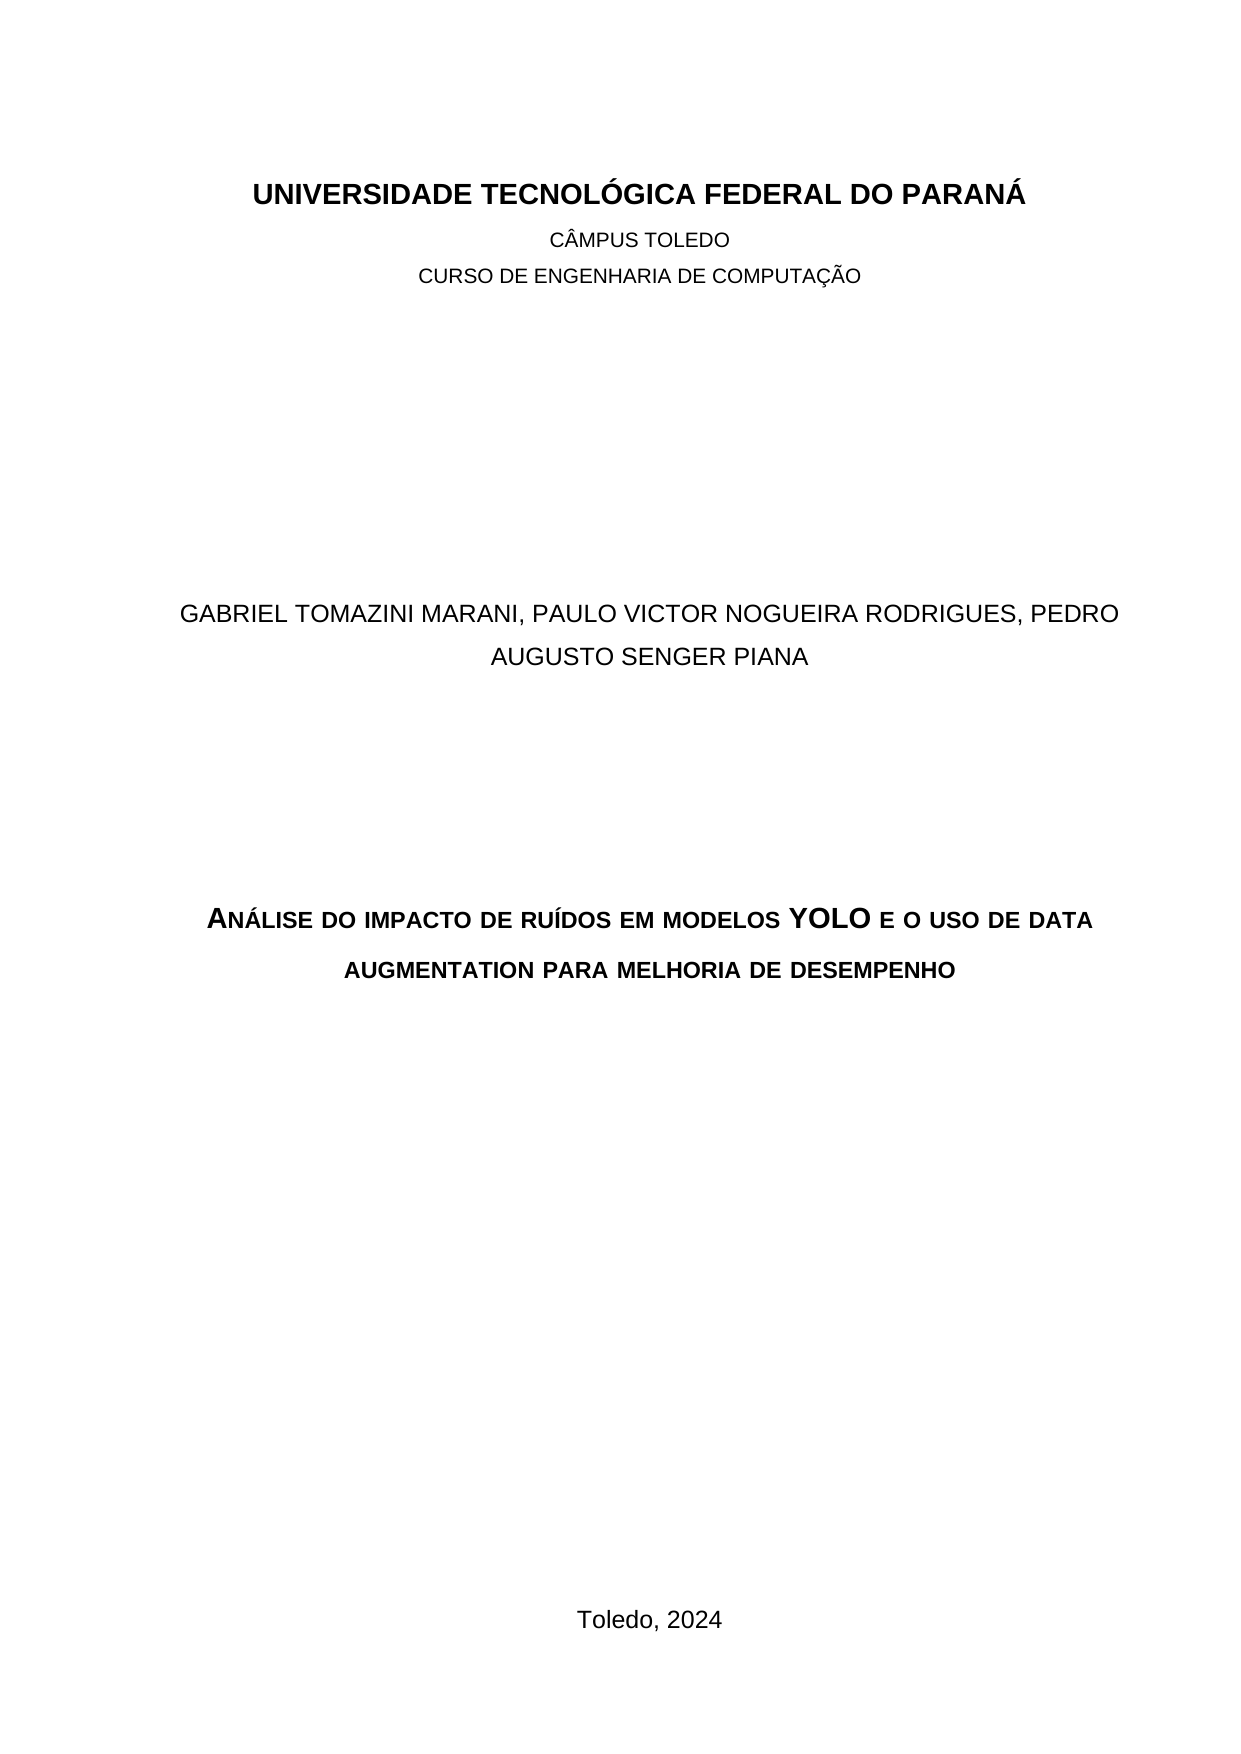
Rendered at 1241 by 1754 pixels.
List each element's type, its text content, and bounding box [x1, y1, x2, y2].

text Análise do impacto de ruídos em modelos YOLO e o uso de data augmentation para melhoria de desempenho [177, 901, 1122, 985]
text GABRIEL TOMAZINI MARANI, PAULO VICTOR NOGUEIRA RODRIGUES, PEDRO AUGUSTO SENGER PIANA [177, 599, 1122, 671]
text CURSO DE ENGENHARIA DE COMPUTAÇÃO [177, 263, 1102, 287]
text CÂMPUS TOLEDO [177, 227, 1102, 251]
text UNIVERSIDADE TECNOLÓGICA FEDERAL DO PARANÁ [177, 177, 1102, 211]
text Toledo, 2024 [177, 1605, 1122, 1634]
